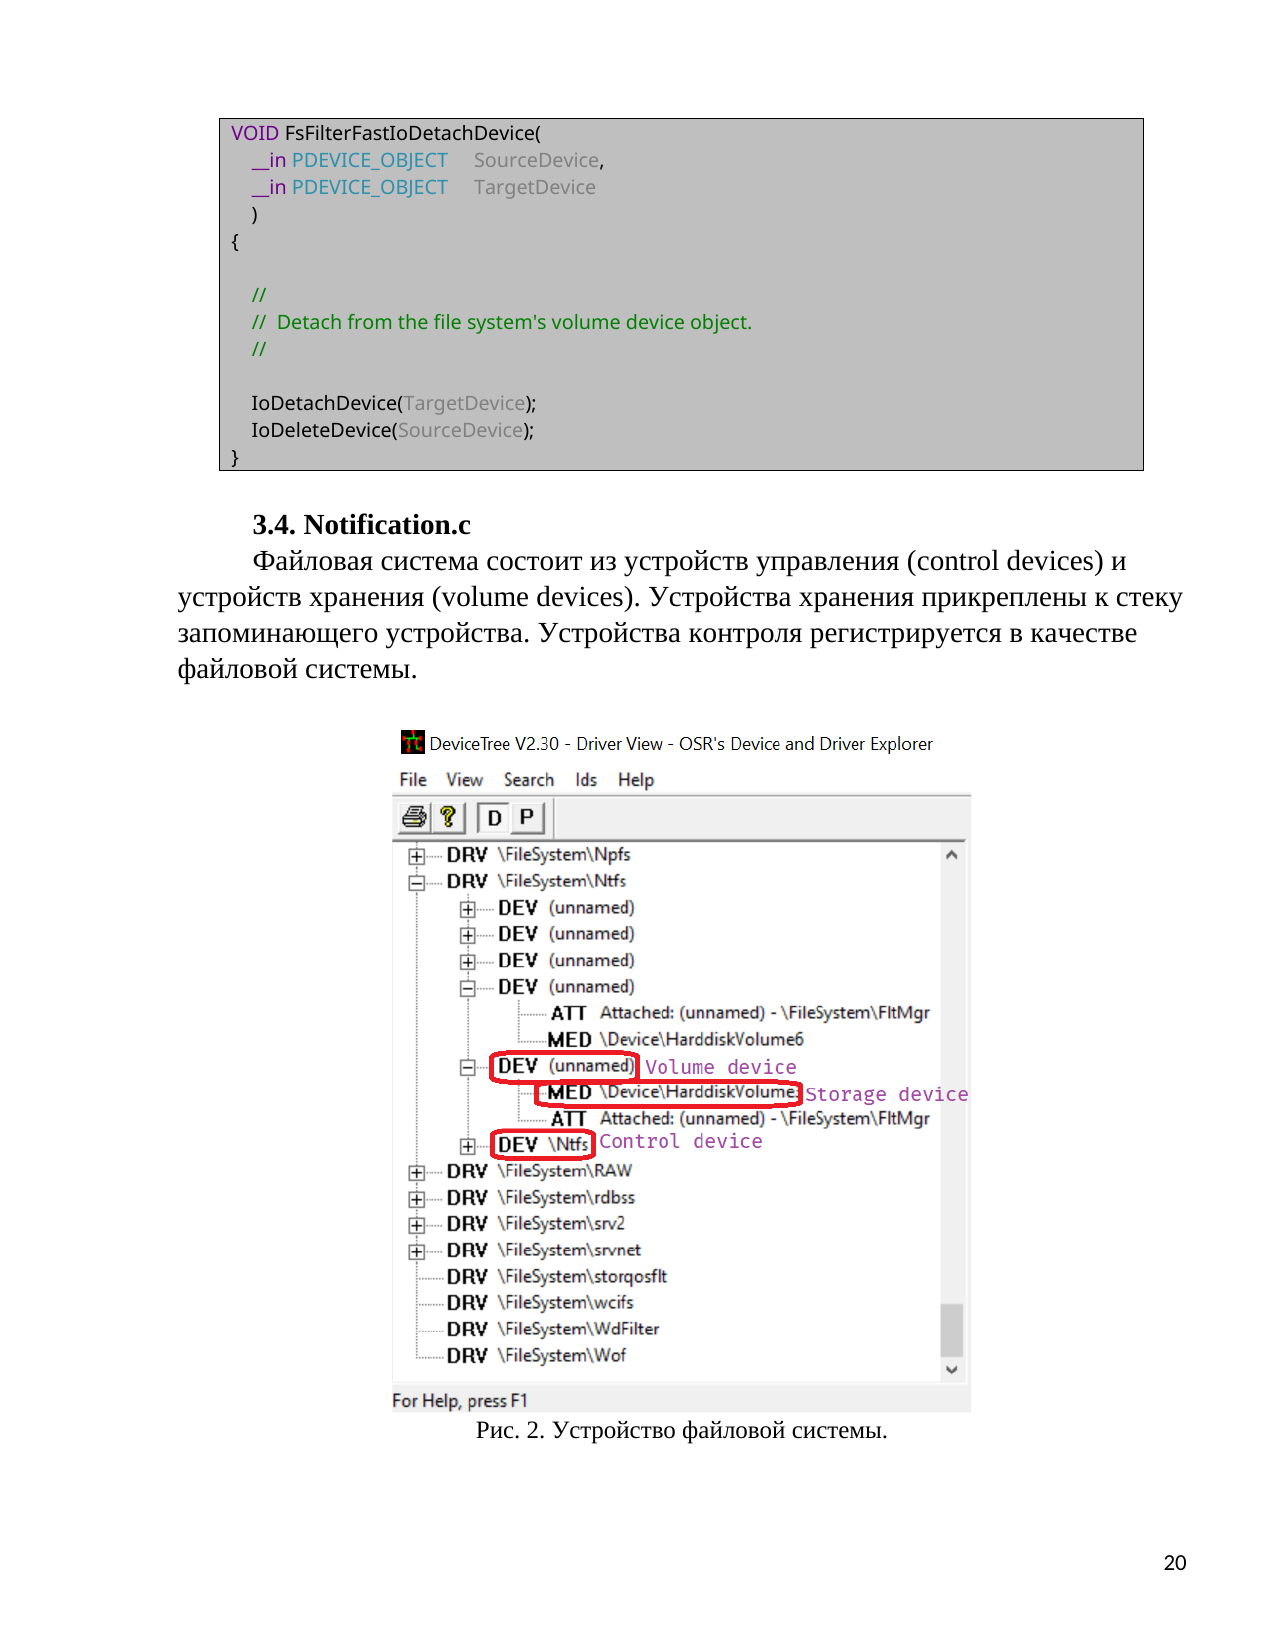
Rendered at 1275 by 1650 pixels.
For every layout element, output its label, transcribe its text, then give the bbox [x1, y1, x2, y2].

text 3.4. Notification.c [177, 507, 1186, 541]
picture [392, 723, 972, 1413]
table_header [220, 119, 1143, 470]
text Файловая система состоит из устройств управления (control devices) и устройств хранения (volume devices). Устройства хранения прикреплены к стеку запоминающего устройства. Устройства контроля регистрируется в качестве файловой системы. [177, 543, 1186, 685]
text Рис. 2. Устройство файловой системы. [177, 1415, 1186, 1444]
